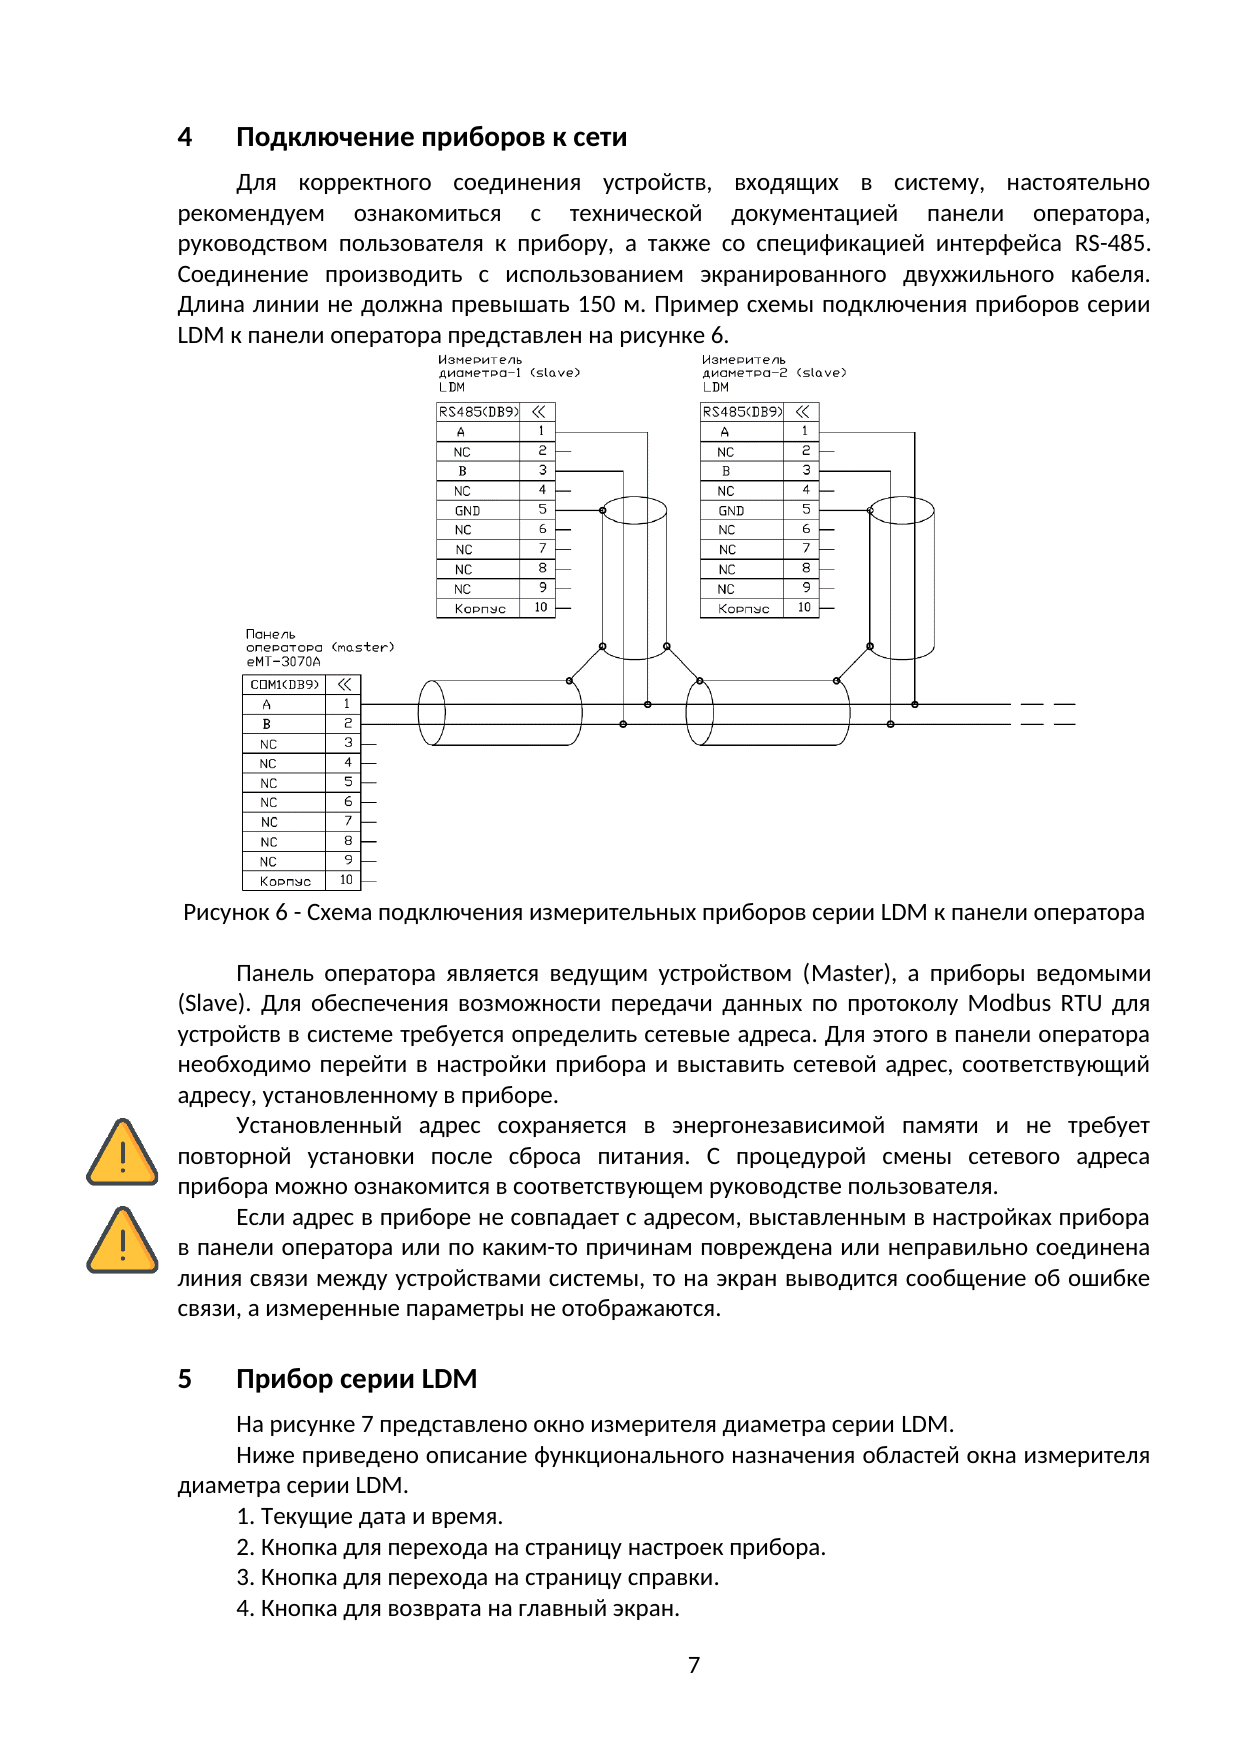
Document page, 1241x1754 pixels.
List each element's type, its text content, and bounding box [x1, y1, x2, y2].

subtitle Прибор серии LDM [177, 1360, 1152, 1396]
text На рисунке 7 представлено окно измерителя диаметра серии LDM. [177, 1408, 1152, 1439]
text Если адрес в приборе не совпадает с адресом, выставленным в настройках прибора в панели оператора или по каким-то причинам повреждена или неправильно соединена линия связи между устройствами системы, то на экран выводится сообщение об ошибке связи, а измеренные параметры не отображаются. [177, 1201, 1152, 1323]
text 2. Кнопка для перехода на страницу настроек прибора. [177, 1531, 1152, 1561]
text 4. Кнопка для возврата на главный экран. [177, 1592, 1152, 1622]
text Установленный адрес сохраняется в энергонезависимой памяти и не требует повторной установки после сброса питания. С процедурой смены сетевого адреса прибора можно ознакомится в соответствующем руководстве пользователя. [177, 1109, 1152, 1201]
text 1. Текущие дата и время. [177, 1500, 1152, 1531]
text 3. Кнопка для перехода на страницу справки. [177, 1561, 1152, 1592]
subtitle Подключение приборов к сети [177, 118, 1152, 154]
text Панель оператора является ведущим устройством (Master), а приборы ведомыми (Slave). Для обеспечения возможности передачи данных по протоколу Modbus RTU для устройств в системе требуется определить сетевые адреса. Для этого в панели оператора необходимо перейти в настройки прибора и выставить сетевой адрес, соответствующий адресу, установленному в приборе. [177, 957, 1152, 1109]
picture [236, 349, 1084, 896]
picture [86, 1203, 159, 1276]
picture [86, 1115, 159, 1188]
text Ниже приведено описание функционального назначения областей окна измерителя диаметра серии LDM. [177, 1439, 1152, 1500]
text Рисунок 6 - Схема подключения измерительных приборов серии LDM к панели оператора [177, 896, 1152, 926]
